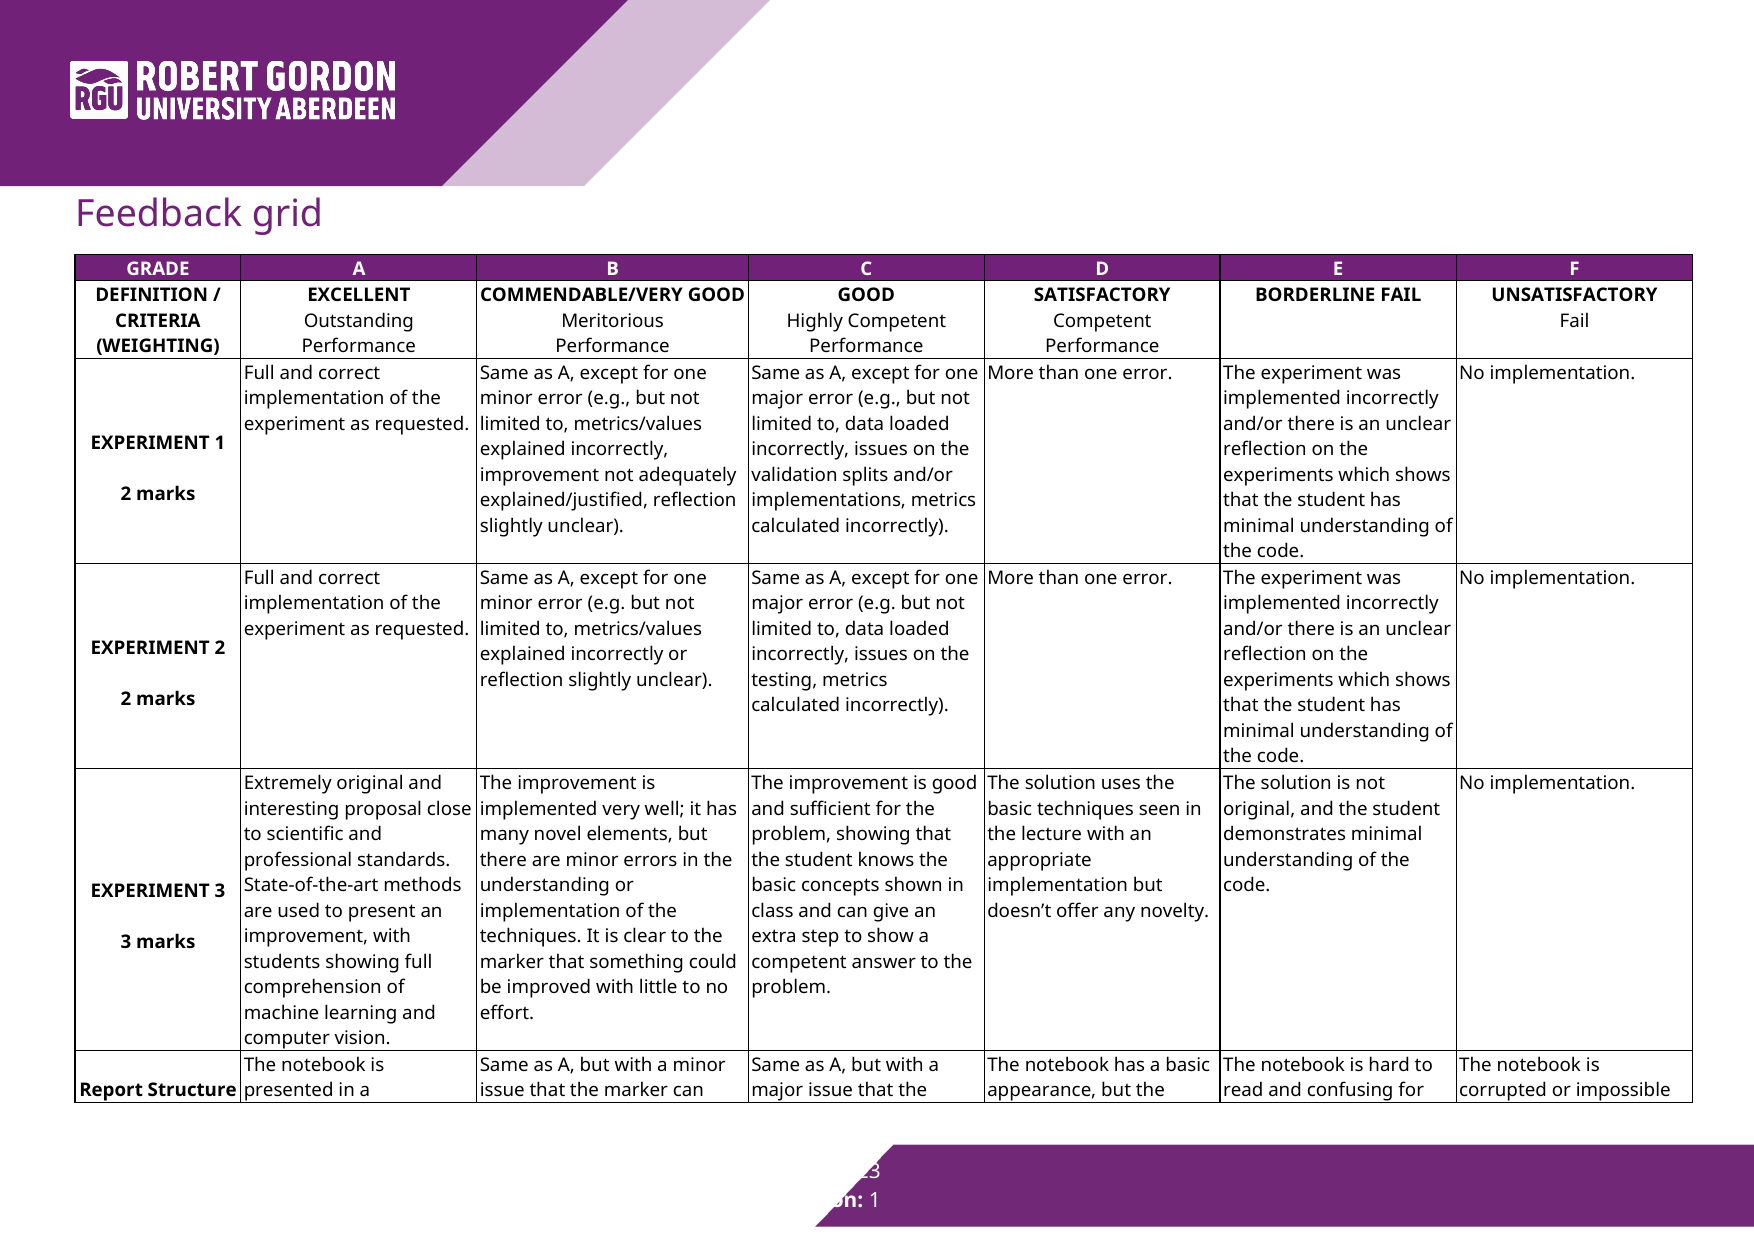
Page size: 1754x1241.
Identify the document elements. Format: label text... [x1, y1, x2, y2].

table_cell Extremely original and interesting proposal close to scientific and professional standards. State-of-the-art methods are used to present an improvement, with students showing full comprehension of machine learning and computer vision. [241, 769, 476, 1050]
table_cell BORDERLINE FAIL [1221, 281, 1456, 358]
table_cell The solution uses the basic techniques seen in the lecture with an appropriate implementation but doesn’t offer any novelty. [985, 769, 1219, 1050]
table_cell Same as A, but with a minor issue that the marker can spot. [477, 1051, 748, 1102]
subtitle Feedback grid [75, 121, 1679, 237]
table_cell Report Structure and Presentation 1 mark [76, 1051, 240, 1102]
table_cell The improvement is good and sufficient for the problem, showing that the student knows the basic concepts shown in class and can give an extra step to show a competent answer to the problem. [749, 769, 984, 1050]
table_cell No implementation. [1457, 359, 1692, 563]
picture [70, 61, 395, 120]
table_cell EXPERIMENT 3 3 marks [76, 769, 240, 1050]
table_cell The notebook is hard to read and confusing for the marker. [1221, 1051, 1456, 1102]
table_cell No implementation. [1457, 769, 1692, 1050]
table_cell COMMENDABLE/VERY GOOD Meritorious Performance [477, 281, 748, 358]
table_cell Full and correct implementation of the experiment as requested. [241, 564, 476, 768]
picture [815, 1144, 1754, 1227]
table_cell The notebook is corrupted or impossible to read/follow. [1457, 1051, 1692, 1102]
table_cell The experiment was implemented incorrectly and/or there is an unclear reflection on the experiments which shows that the student has minimal understanding of the code. [1221, 564, 1456, 768]
table_cell More than one error. [985, 564, 1219, 768]
table_cell SATISFACTORY Competent Performance [985, 281, 1219, 358]
table_cell EXCELLENT Outstanding Performance [241, 281, 476, 358]
table_cell The notebook has a basic appearance, but the layout is simple and doesn’t engage the reader. [985, 1051, 1219, 1102]
table_cell Same as A, except for one major error (e.g., but not limited to, data loaded incorrectly, issues on the validation splits and/or implementations, metrics calculated incorrectly). [749, 359, 984, 563]
table_header F [1457, 255, 1692, 280]
table_cell No implementation. [1457, 564, 1692, 768]
table_cell DEFINITION / CRITERIA (WEIGHTING) [76, 281, 240, 358]
table_header GRADE [76, 255, 240, 280]
table_cell EXPERIMENT 2 2 marks [76, 564, 240, 768]
table_cell Same as A, but with a major issue that the marker can spot. [749, 1051, 984, 1102]
table_cell Same as A, except for one minor error (e.g. but not limited to, metrics/values explained incorrectly or reflection slightly unclear). [477, 564, 748, 768]
table_cell The solution is not original, and the student demonstrates minimal understanding of the code. [1221, 769, 1456, 1050]
table_header A [241, 255, 476, 280]
table_cell Same as A, except for one major error (e.g. but not limited to, data loaded incorrectly, issues on the testing, metrics calculated incorrectly). [749, 564, 984, 768]
table_cell GOOD Highly Competent Performance [749, 281, 984, 358]
table_cell Full and correct implementation of the experiment as requested. [241, 359, 476, 563]
table_cell More than one error. [985, 359, 1219, 563]
table_cell UNSATISFACTORY Fail [1457, 281, 1692, 358]
table_cell Same as A, except for one minor error (e.g., but not limited to, metrics/values explained incorrectly, improvement not adequately explained/justified, reflection slightly unclear). [477, 359, 748, 563]
table_cell EXPERIMENT 1 2 marks [76, 359, 240, 563]
table_cell The experiment was implemented incorrectly and/or there is an unclear reflection on the experiments which shows that the student has minimal understanding of the code. [1221, 359, 1456, 563]
table_header C [749, 255, 984, 280]
table_header B [477, 255, 748, 280]
table_cell The improvement is implemented very well; it has many novel elements, but there are minor errors in the understanding or implementation of the techniques. It is clear to the marker that something could be improved with little to no effort. [477, 769, 748, 1050]
table_header D [985, 255, 1219, 280]
table_header E [1221, 255, 1456, 280]
